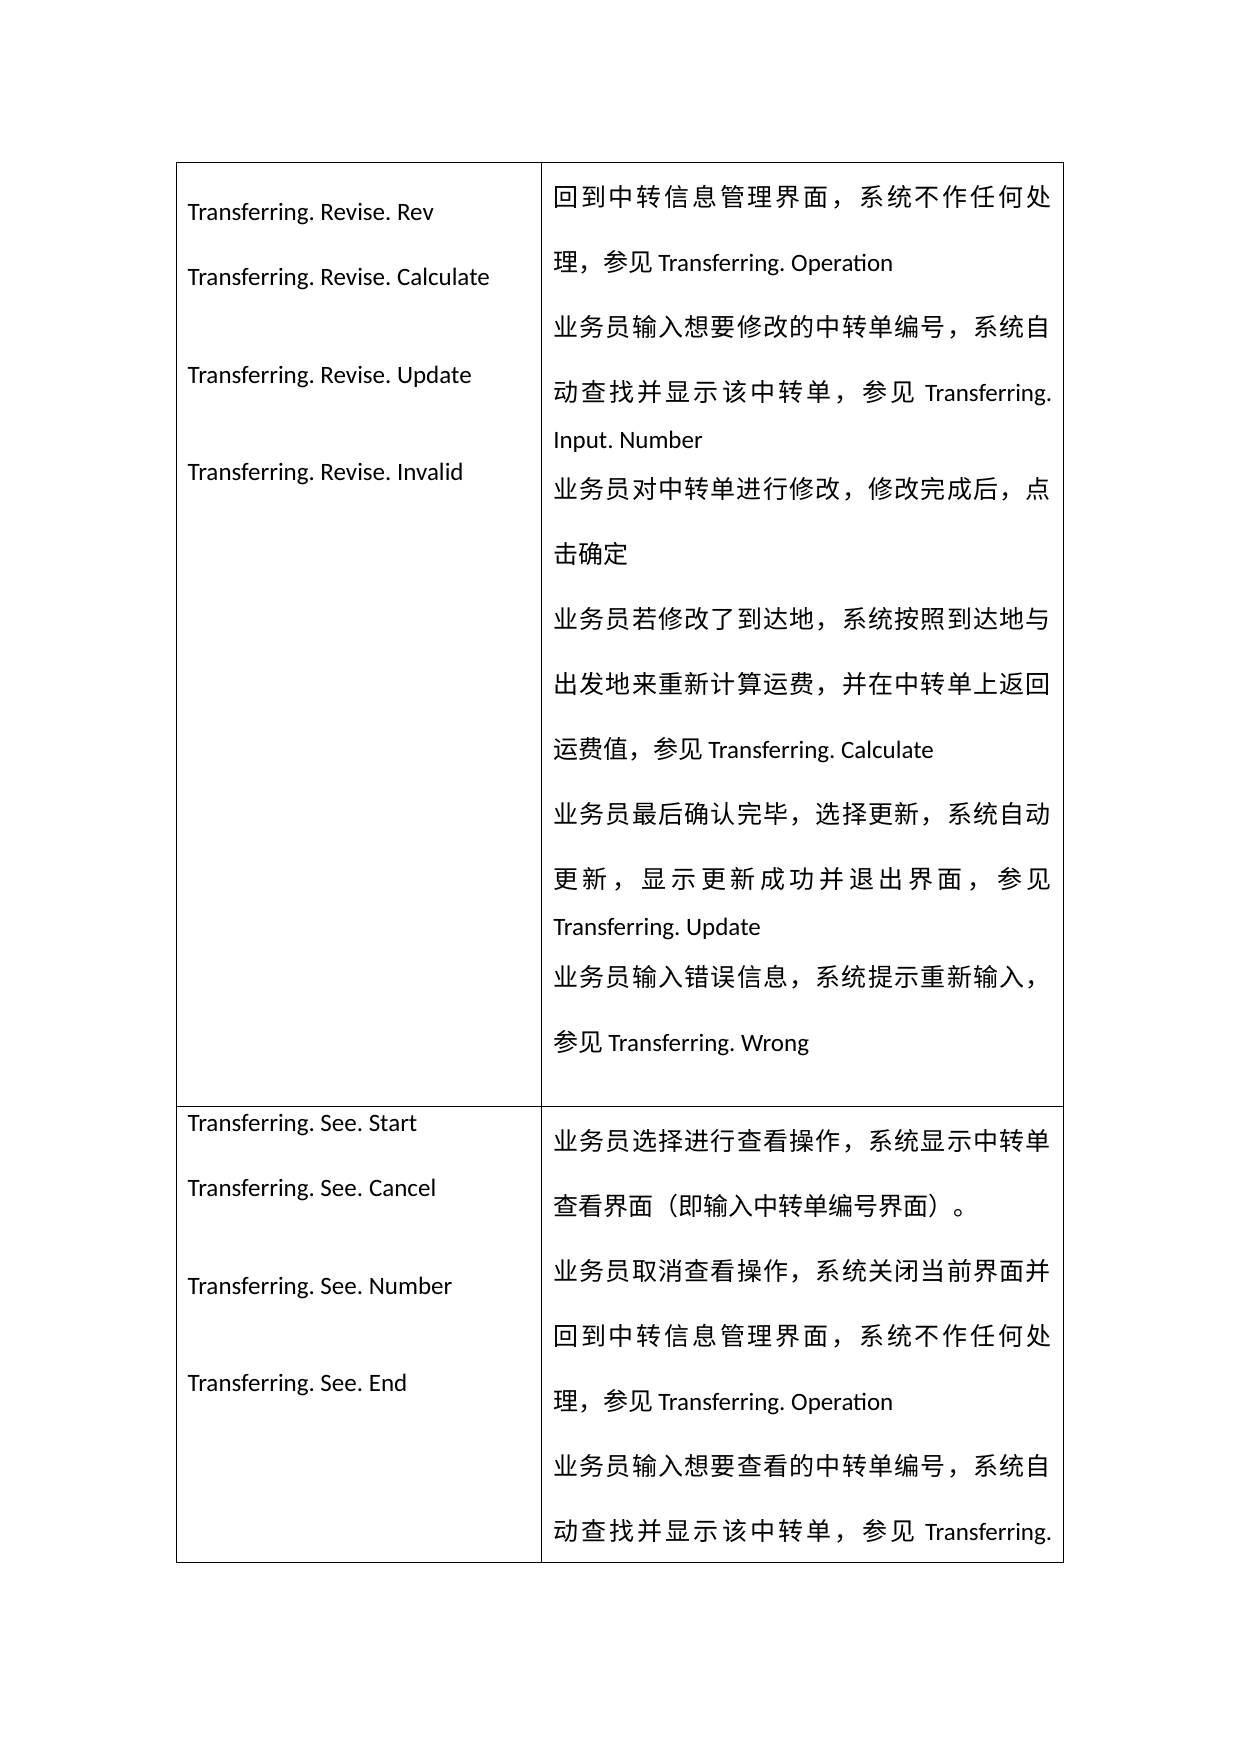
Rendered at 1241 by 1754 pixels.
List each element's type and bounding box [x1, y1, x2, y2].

table_cell [542, 1107, 1063, 1562]
table_cell [542, 163, 1063, 1106]
table_cell [177, 163, 541, 1106]
table_cell [177, 1107, 541, 1562]
